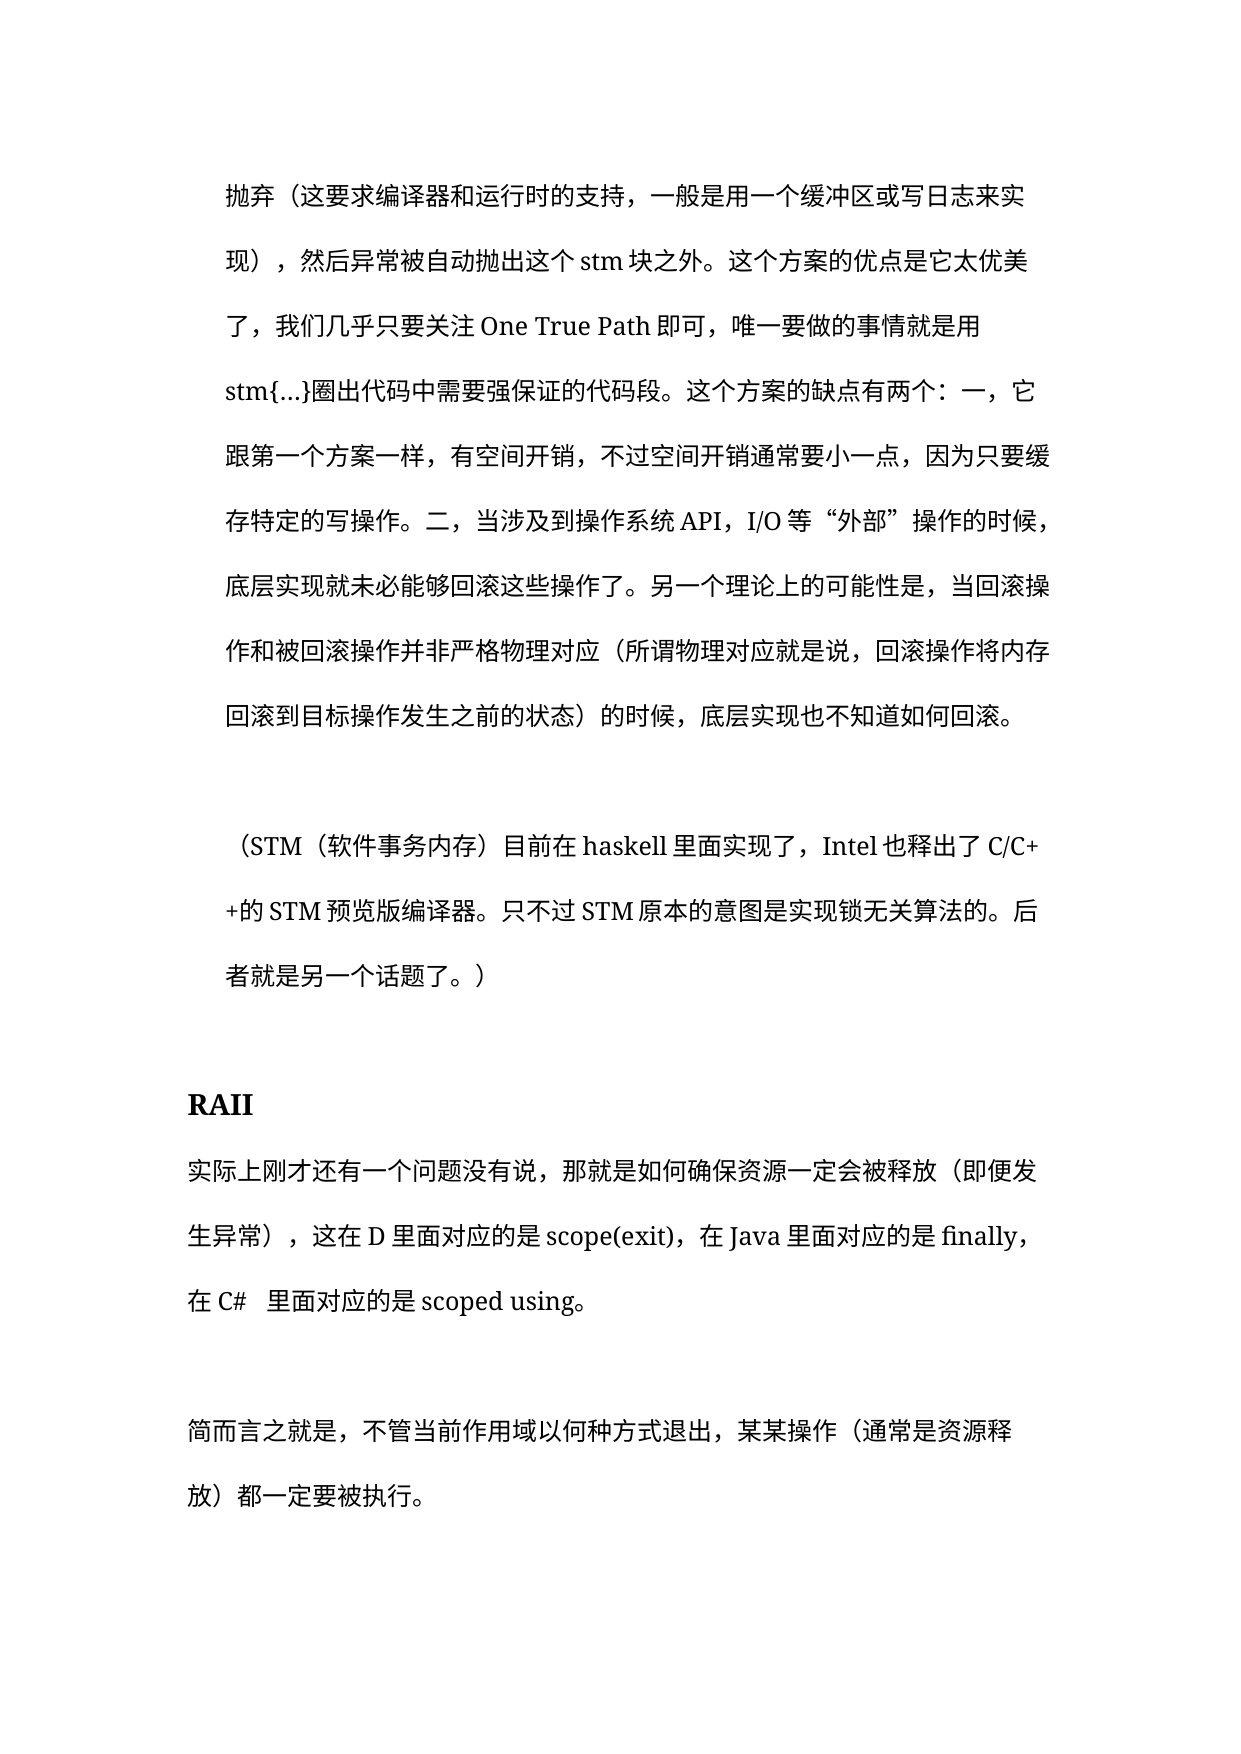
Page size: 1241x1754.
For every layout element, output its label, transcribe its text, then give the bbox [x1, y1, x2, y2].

text RAII [187, 1072, 1053, 1137]
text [187, 162, 1053, 1007]
text 简而言之就是，不管当前作用域以何种方式退出，某某操作（通常是资源释放）都一定要被执行。 [187, 1397, 1053, 1527]
text 实际上刚才还有一个问题没有说，那就是如何确保资源一定会被释放（即便发生异常），这在D里面对应的是scope(exit)，在Java里面对应的是finally，在C# 里面对应的是scoped using。 [187, 1137, 1053, 1332]
